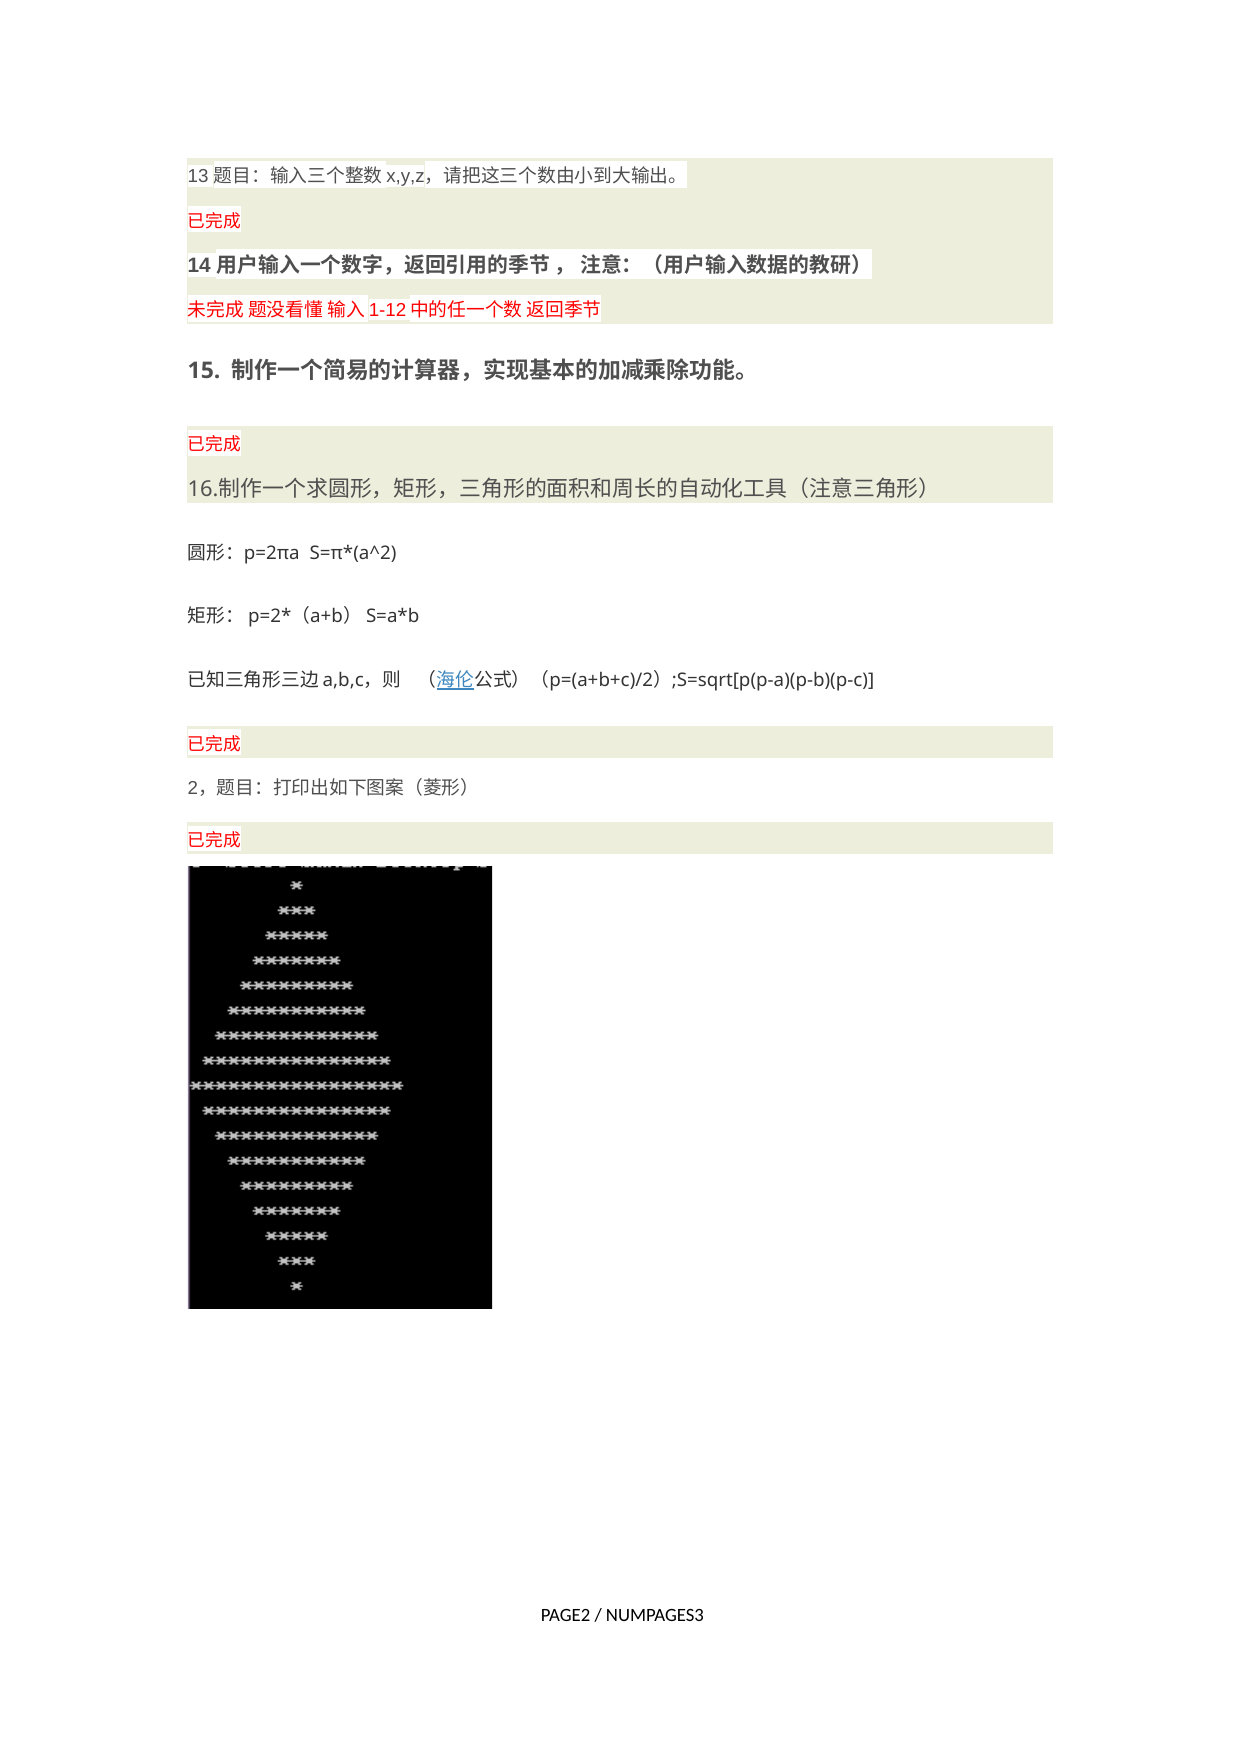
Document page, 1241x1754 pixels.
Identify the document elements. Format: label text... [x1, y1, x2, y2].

text 已完成 [187, 203, 1053, 236]
text 圆形：p=2πa S=π*(a^2) [187, 535, 1053, 567]
list 制作一个简易的计算器，实现基本的加减乘除功能。 [187, 336, 1053, 401]
text 已完成 [187, 822, 1053, 854]
picture [187, 866, 493, 1309]
text 已完成 [187, 726, 1053, 758]
text 未完成 题没看懂 输入1-12中的任一个数 返回季节 [187, 292, 1053, 324]
text 13 题目：输入三个整数x,y,z，请把这三个数由小到大输出。 [187, 158, 1053, 191]
text 14 用户输入一个数字，返回引用的季节 ， 注意：（用户输入数据的教研） [187, 247, 1053, 280]
text 16.制作一个求圆形，矩形，三角形的面积和周长的自动化工具（注意三角形） [187, 471, 1053, 503]
text 已完成 [187, 426, 1053, 459]
text 矩形： p=2*（a+b） S=a*b [187, 598, 1053, 631]
list 题目：打印出如下图案（菱形） [187, 770, 1053, 803]
text 已知三角形三边a,b,c，则 （海伦公式）（p=(a+b+c)/2）;S=sqrt[p(p-a)(p-b)(p-c)] [187, 662, 1053, 695]
